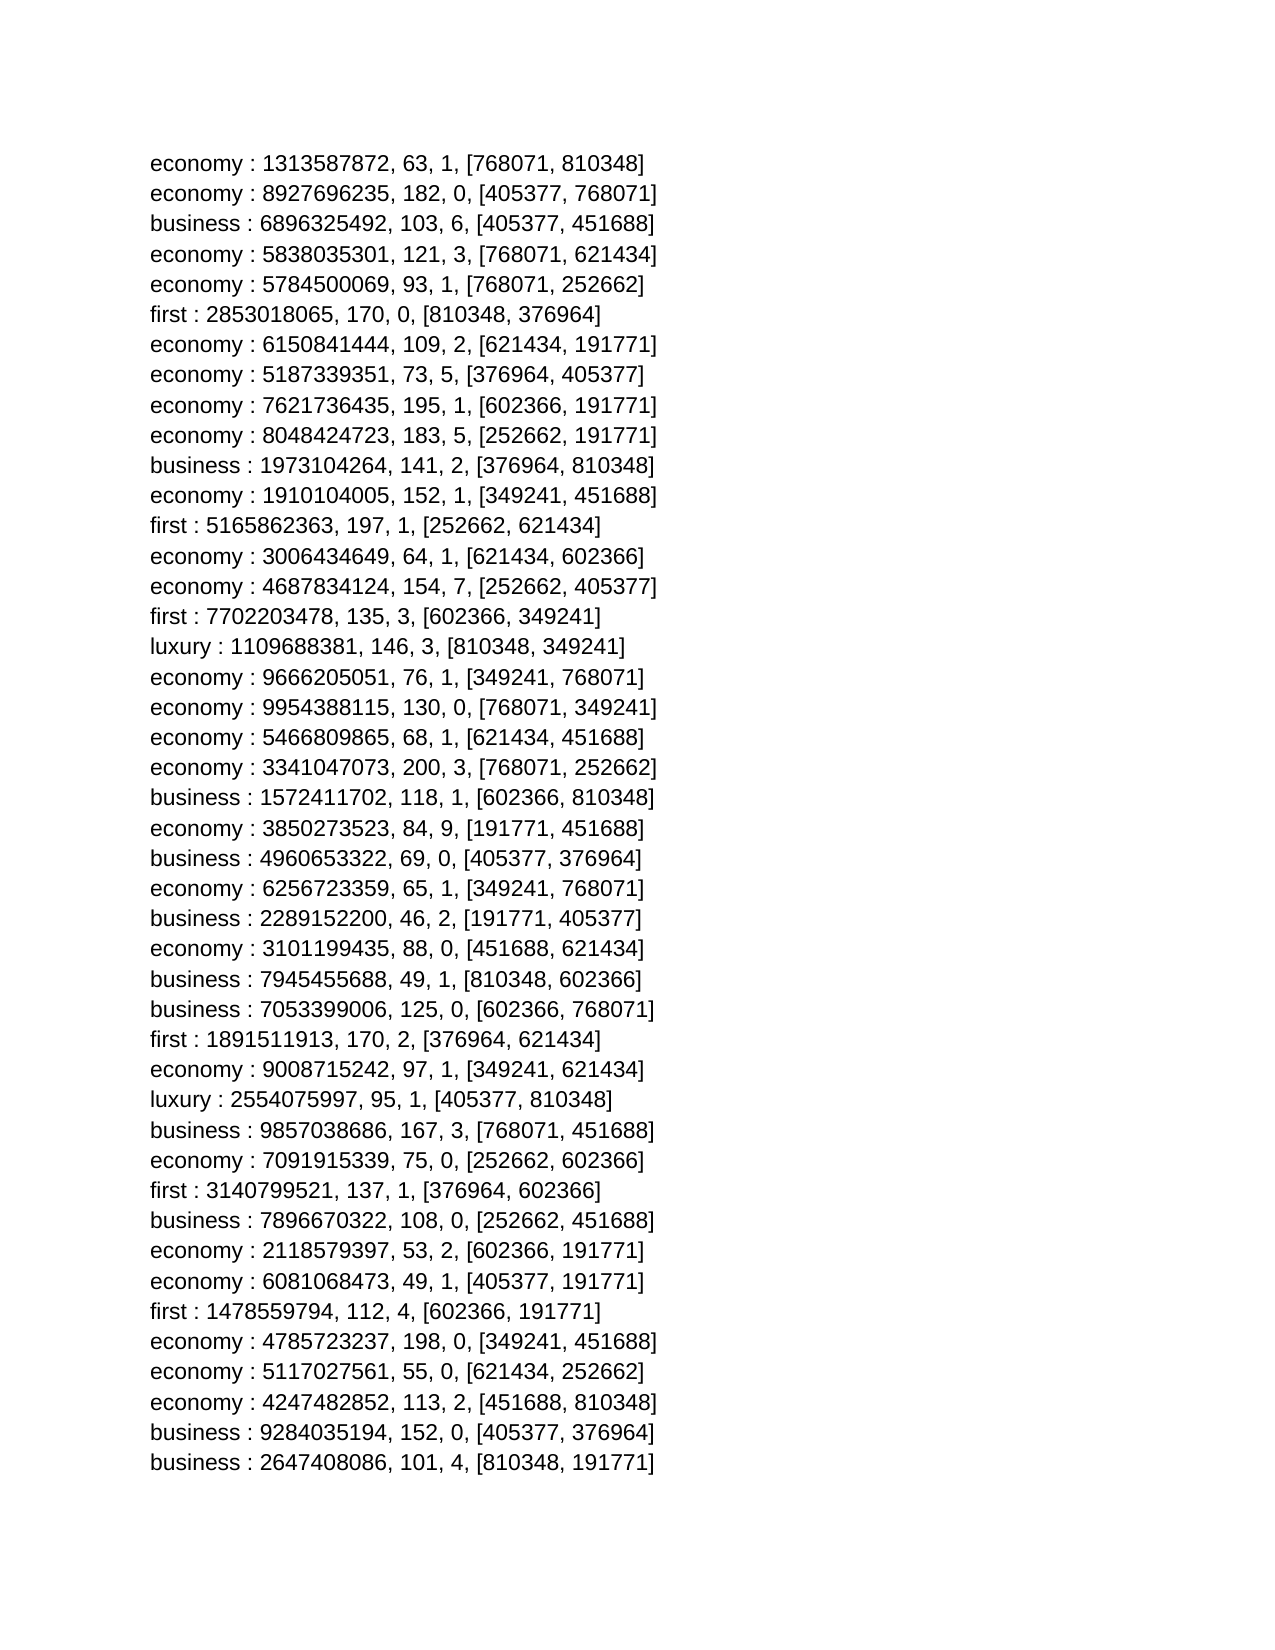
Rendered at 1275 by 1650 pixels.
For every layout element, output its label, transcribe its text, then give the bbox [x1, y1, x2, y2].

text business : 1572411702, 118, 1, [602366, 810348] [150, 784, 1125, 811]
text economy : 8927696235, 182, 0, [405377, 768071] [150, 180, 1125, 207]
text business : 4960653322, 69, 0, [405377, 376964] [150, 845, 1125, 871]
text first : 3140799521, 137, 1, [376964, 602366] [150, 1177, 1125, 1203]
text economy : 8048424723, 183, 5, [252662, 191771] [150, 422, 1125, 448]
text first : 1891511913, 170, 2, [376964, 621434] [150, 1026, 1125, 1052]
text business : 1973104264, 141, 2, [376964, 810348] [150, 452, 1125, 478]
text economy : 5466809865, 68, 1, [621434, 451688] [150, 724, 1125, 750]
text economy : 9954388115, 130, 0, [768071, 349241] [150, 694, 1125, 720]
text first : 2853018065, 170, 0, [810348, 376964] [150, 301, 1125, 327]
text economy : 3850273523, 84, 9, [191771, 451688] [150, 814, 1125, 841]
text economy : 6150841444, 109, 2, [621434, 191771] [150, 331, 1125, 358]
text economy : 5784500069, 93, 1, [768071, 252662] [150, 271, 1125, 297]
text economy : 2118579397, 53, 2, [602366, 191771] [150, 1237, 1125, 1264]
text economy : 3341047073, 200, 3, [768071, 252662] [150, 754, 1125, 781]
text economy : 7091915339, 75, 0, [252662, 602366] [150, 1147, 1125, 1173]
text economy : 9008715242, 97, 1, [349241, 621434] [150, 1056, 1125, 1083]
text economy : 5187339351, 73, 5, [376964, 405377] [150, 361, 1125, 388]
text economy : 5117027561, 55, 0, [621434, 252662] [150, 1358, 1125, 1385]
text business : 7945455688, 49, 1, [810348, 602366] [150, 966, 1125, 992]
text business : 9284035194, 152, 0, [405377, 376964] [150, 1419, 1125, 1445]
text economy : 3101199435, 88, 0, [451688, 621434] [150, 935, 1125, 962]
text economy : 1910104005, 152, 1, [349241, 451688] [150, 482, 1125, 509]
text luxury : 1109688381, 146, 3, [810348, 349241] [150, 633, 1125, 660]
text economy : 1313587872, 63, 1, [768071, 810348] [150, 150, 1125, 176]
text business : 2647408086, 101, 4, [810348, 191771] [150, 1449, 1125, 1475]
text economy : 6256723359, 65, 1, [349241, 768071] [150, 875, 1125, 901]
text economy : 4247482852, 113, 2, [451688, 810348] [150, 1388, 1125, 1415]
text first : 7702203478, 135, 3, [602366, 349241] [150, 603, 1125, 629]
text first : 1478559794, 112, 4, [602366, 191771] [150, 1298, 1125, 1324]
text economy : 5838035301, 121, 3, [768071, 621434] [150, 241, 1125, 267]
text economy : 7621736435, 195, 1, [602366, 191771] [150, 392, 1125, 418]
text first : 5165862363, 197, 1, [252662, 621434] [150, 512, 1125, 539]
text business : 6896325492, 103, 6, [405377, 451688] [150, 210, 1125, 237]
text economy : 4785723237, 198, 0, [349241, 451688] [150, 1328, 1125, 1354]
text business : 7896670322, 108, 0, [252662, 451688] [150, 1207, 1125, 1234]
text business : 9857038686, 167, 3, [768071, 451688] [150, 1117, 1125, 1143]
text economy : 4687834124, 154, 7, [252662, 405377] [150, 573, 1125, 599]
text economy : 9666205051, 76, 1, [349241, 768071] [150, 663, 1125, 690]
text business : 2289152200, 46, 2, [191771, 405377] [150, 905, 1125, 932]
text economy : 3006434649, 64, 1, [621434, 602366] [150, 543, 1125, 569]
text economy : 6081068473, 49, 1, [405377, 191771] [150, 1268, 1125, 1294]
text business : 7053399006, 125, 0, [602366, 768071] [150, 996, 1125, 1022]
text luxury : 2554075997, 95, 1, [405377, 810348] [150, 1086, 1125, 1113]
